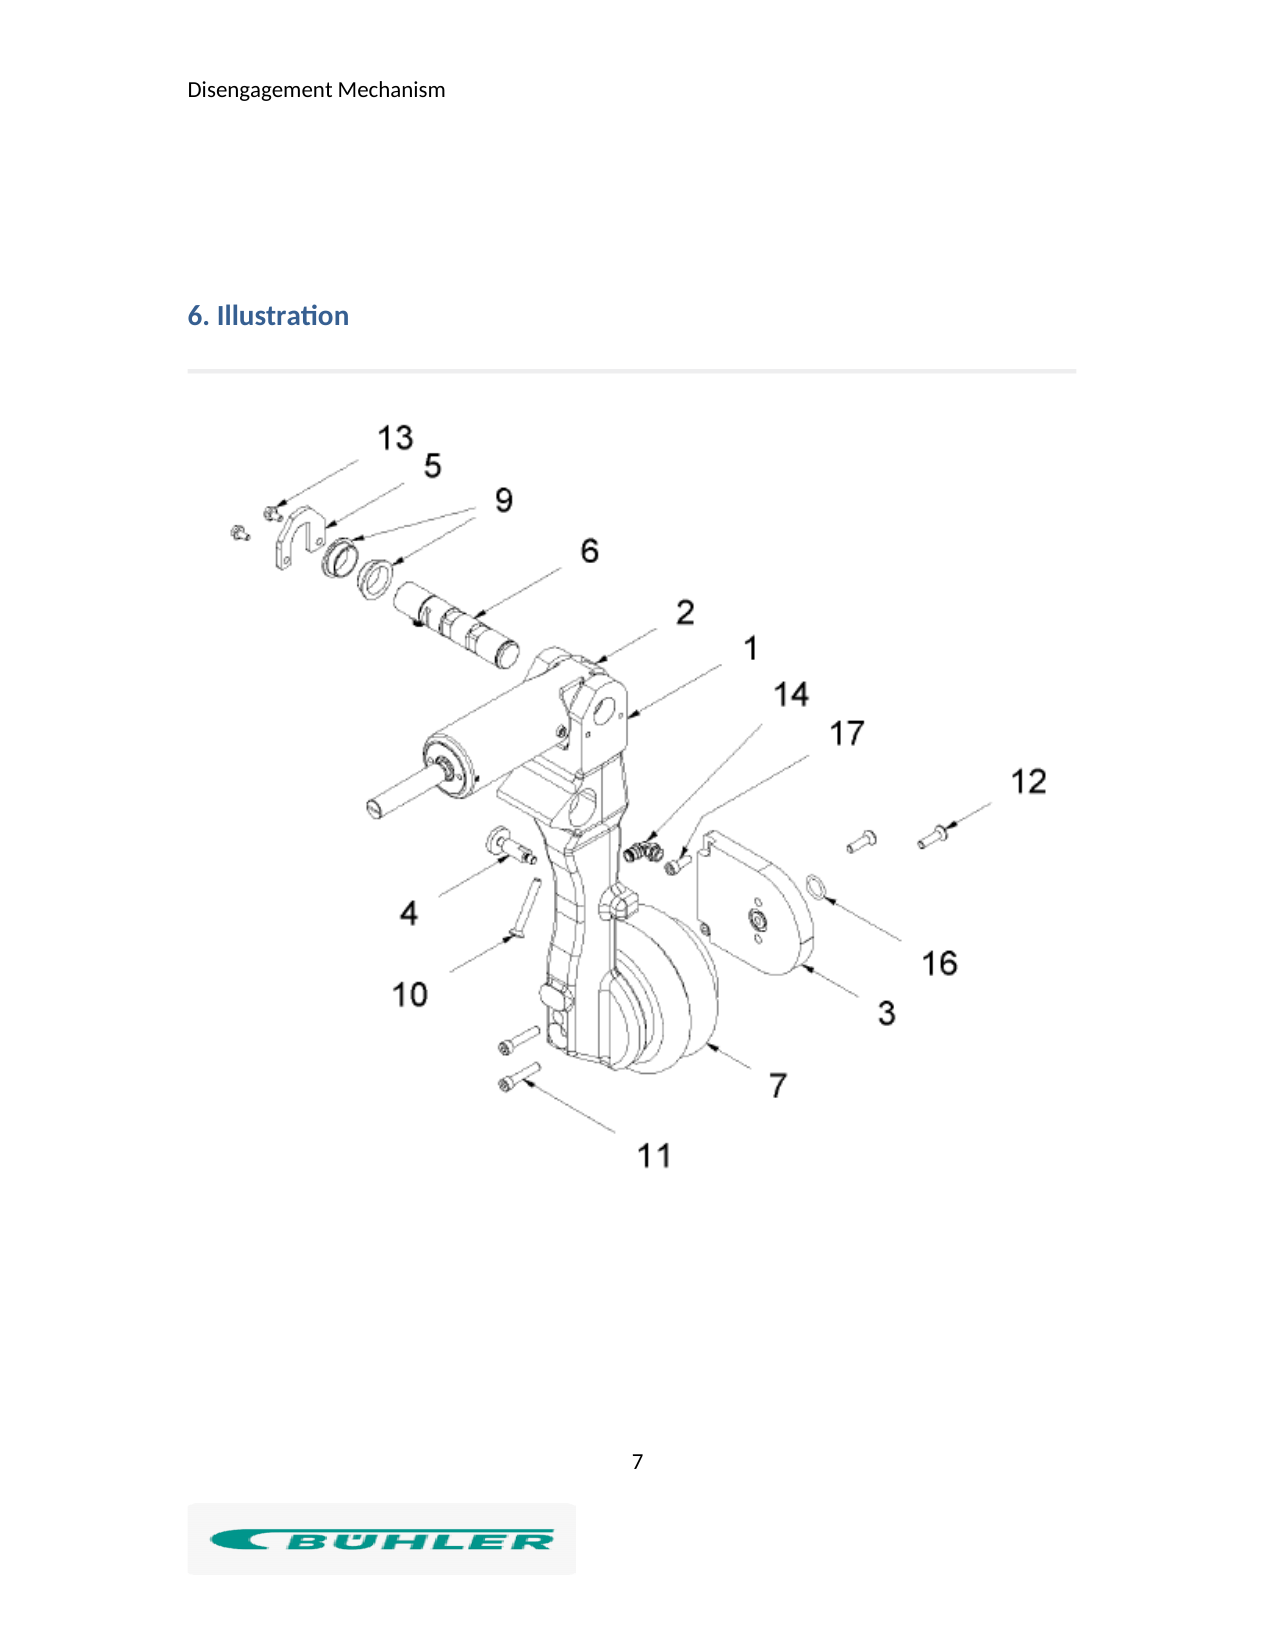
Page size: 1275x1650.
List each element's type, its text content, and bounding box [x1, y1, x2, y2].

subtitle 6. Illustration [187, 297, 1087, 332]
picture [187, 1503, 576, 1575]
picture [187, 369, 1077, 1245]
